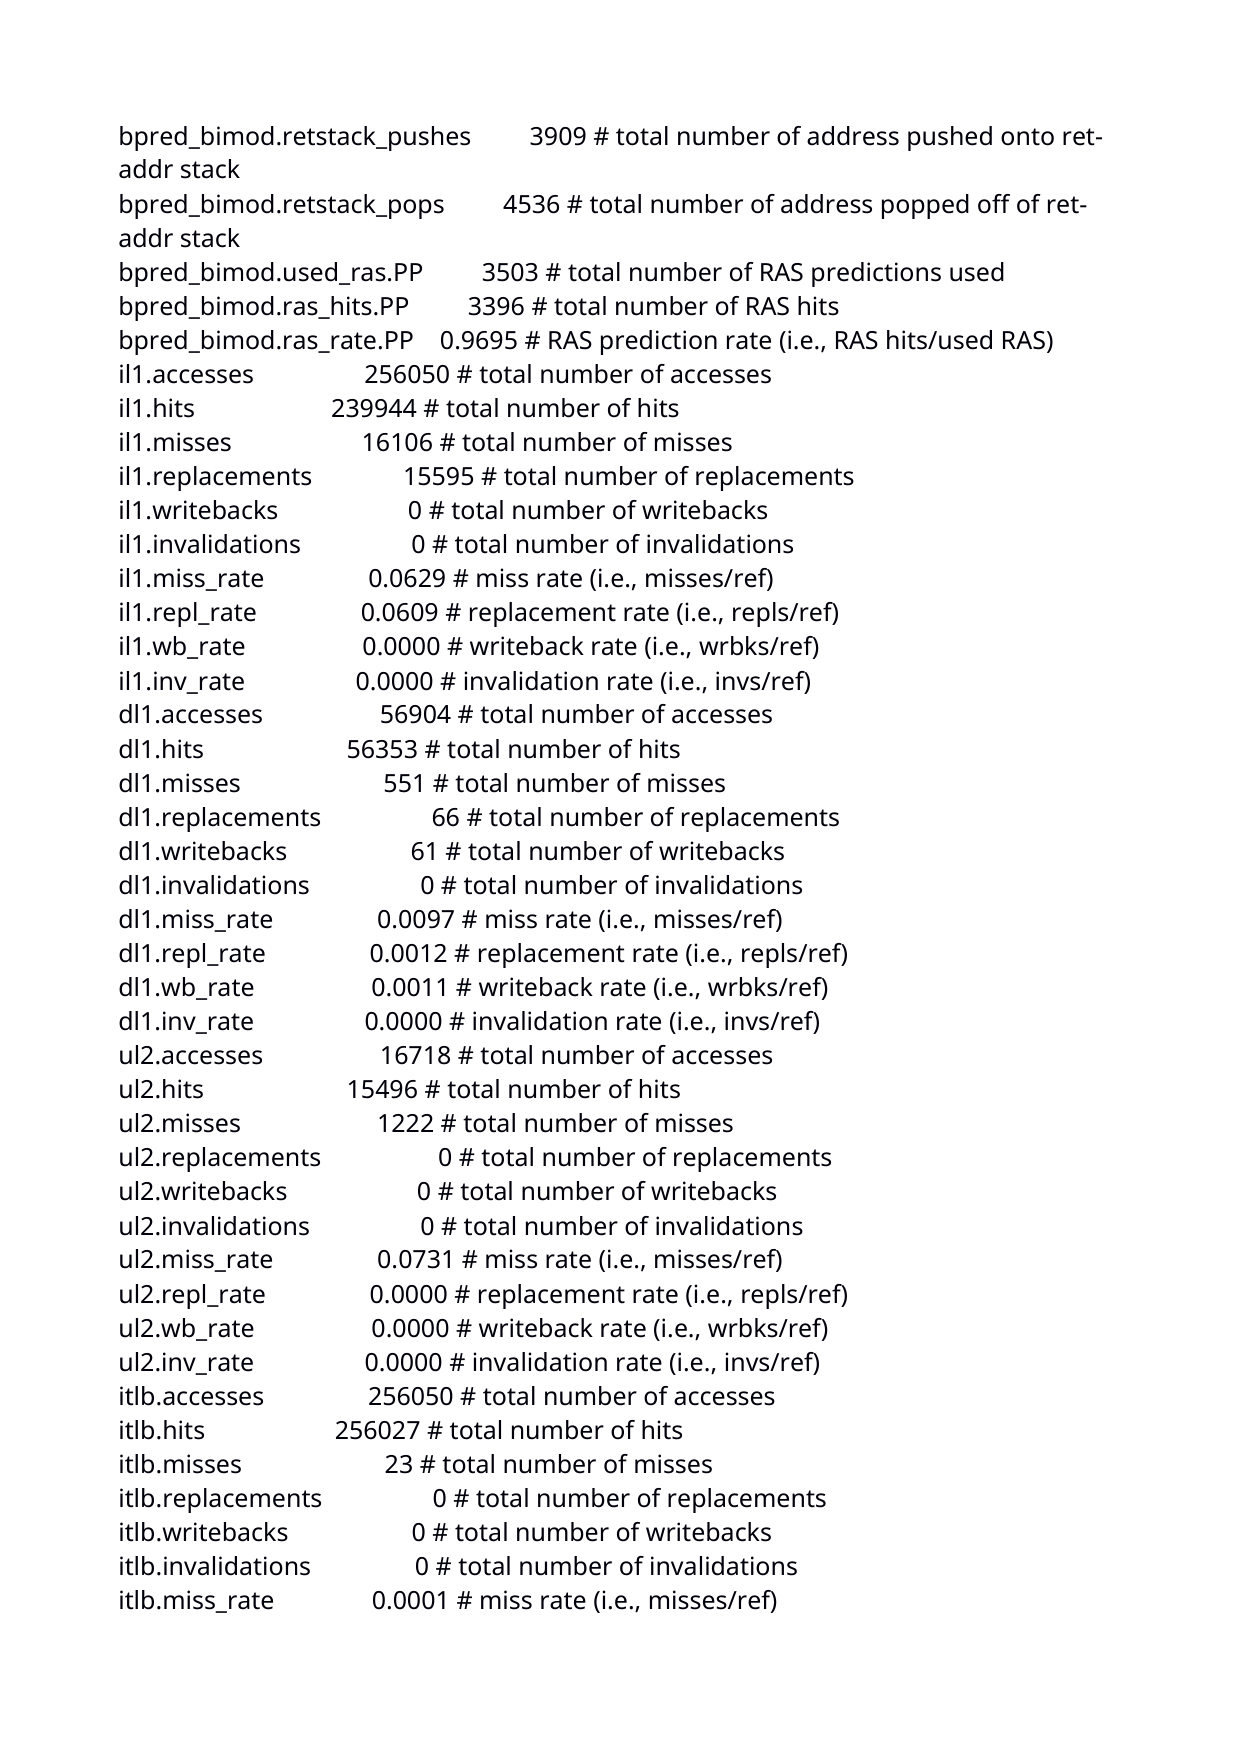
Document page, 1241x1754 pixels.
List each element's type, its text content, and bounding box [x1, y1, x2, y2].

text itlb.hits 256027 # total number of hits [118, 1412, 1122, 1447]
text dl1.writebacks 61 # total number of writebacks [118, 833, 1122, 867]
text ul2.wb_rate 0.0000 # writeback rate (i.e., wrbks/ref) [118, 1310, 1122, 1344]
text dl1.misses 551 # total number of misses [118, 765, 1122, 799]
text il1.writebacks 0 # total number of writebacks [118, 493, 1122, 527]
text ul2.misses 1222 # total number of misses [118, 1106, 1122, 1140]
text ul2.accesses 16718 # total number of accesses [118, 1038, 1122, 1072]
text il1.accesses 256050 # total number of accesses [118, 357, 1122, 391]
text il1.hits 239944 # total number of hits [118, 391, 1122, 425]
text itlb.miss_rate 0.0001 # miss rate (i.e., misses/ref) [118, 1583, 1122, 1617]
text ul2.inv_rate 0.0000 # invalidation rate (i.e., invs/ref) [118, 1344, 1122, 1378]
text il1.replacements 15595 # total number of replacements [118, 459, 1122, 493]
text il1.invalidations 0 # total number of invalidations [118, 527, 1122, 561]
text dl1.wb_rate 0.0011 # writeback rate (i.e., wrbks/ref) [118, 970, 1122, 1004]
text ul2.writebacks 0 # total number of writebacks [118, 1174, 1122, 1208]
text il1.repl_rate 0.0609 # replacement rate (i.e., repls/ref) [118, 595, 1122, 629]
text il1.inv_rate 0.0000 # invalidation rate (i.e., invs/ref) [118, 663, 1122, 697]
text itlb.invalidations 0 # total number of invalidations [118, 1549, 1122, 1583]
text ul2.invalidations 0 # total number of invalidations [118, 1208, 1122, 1242]
text il1.wb_rate 0.0000 # writeback rate (i.e., wrbks/ref) [118, 629, 1122, 663]
text bpred_bimod.used_ras.PP 3503 # total number of RAS predictions used [118, 254, 1122, 288]
text dl1.accesses 56904 # total number of accesses [118, 697, 1122, 731]
text bpred_bimod.ras_hits.PP 3396 # total number of RAS hits [118, 288, 1122, 322]
text itlb.misses 23 # total number of misses [118, 1447, 1122, 1481]
text ul2.miss_rate 0.0731 # miss rate (i.e., misses/ref) [118, 1242, 1122, 1276]
text itlb.replacements 0 # total number of replacements [118, 1481, 1122, 1515]
text il1.miss_rate 0.0629 # miss rate (i.e., misses/ref) [118, 561, 1122, 595]
text bpred_bimod.retstack_pops 4536 # total number of address popped off of ret-addr stack [118, 186, 1122, 254]
text dl1.miss_rate 0.0097 # miss rate (i.e., misses/ref) [118, 902, 1122, 936]
text dl1.repl_rate 0.0012 # replacement rate (i.e., repls/ref) [118, 936, 1122, 970]
text itlb.accesses 256050 # total number of accesses [118, 1378, 1122, 1412]
text ul2.repl_rate 0.0000 # replacement rate (i.e., repls/ref) [118, 1276, 1122, 1310]
text bpred_bimod.ras_rate.PP 0.9695 # RAS prediction rate (i.e., RAS hits/used RAS) [118, 322, 1122, 357]
text il1.misses 16106 # total number of misses [118, 425, 1122, 459]
text itlb.writebacks 0 # total number of writebacks [118, 1515, 1122, 1549]
text dl1.replacements 66 # total number of replacements [118, 799, 1122, 833]
text ul2.hits 15496 # total number of hits [118, 1072, 1122, 1106]
text dl1.hits 56353 # total number of hits [118, 731, 1122, 765]
text dl1.inv_rate 0.0000 # invalidation rate (i.e., invs/ref) [118, 1004, 1122, 1038]
text dl1.invalidations 0 # total number of invalidations [118, 867, 1122, 902]
text bpred_bimod.retstack_pushes 3909 # total number of address pushed onto ret-addr stack [118, 118, 1122, 186]
text ul2.replacements 0 # total number of replacements [118, 1140, 1122, 1174]
